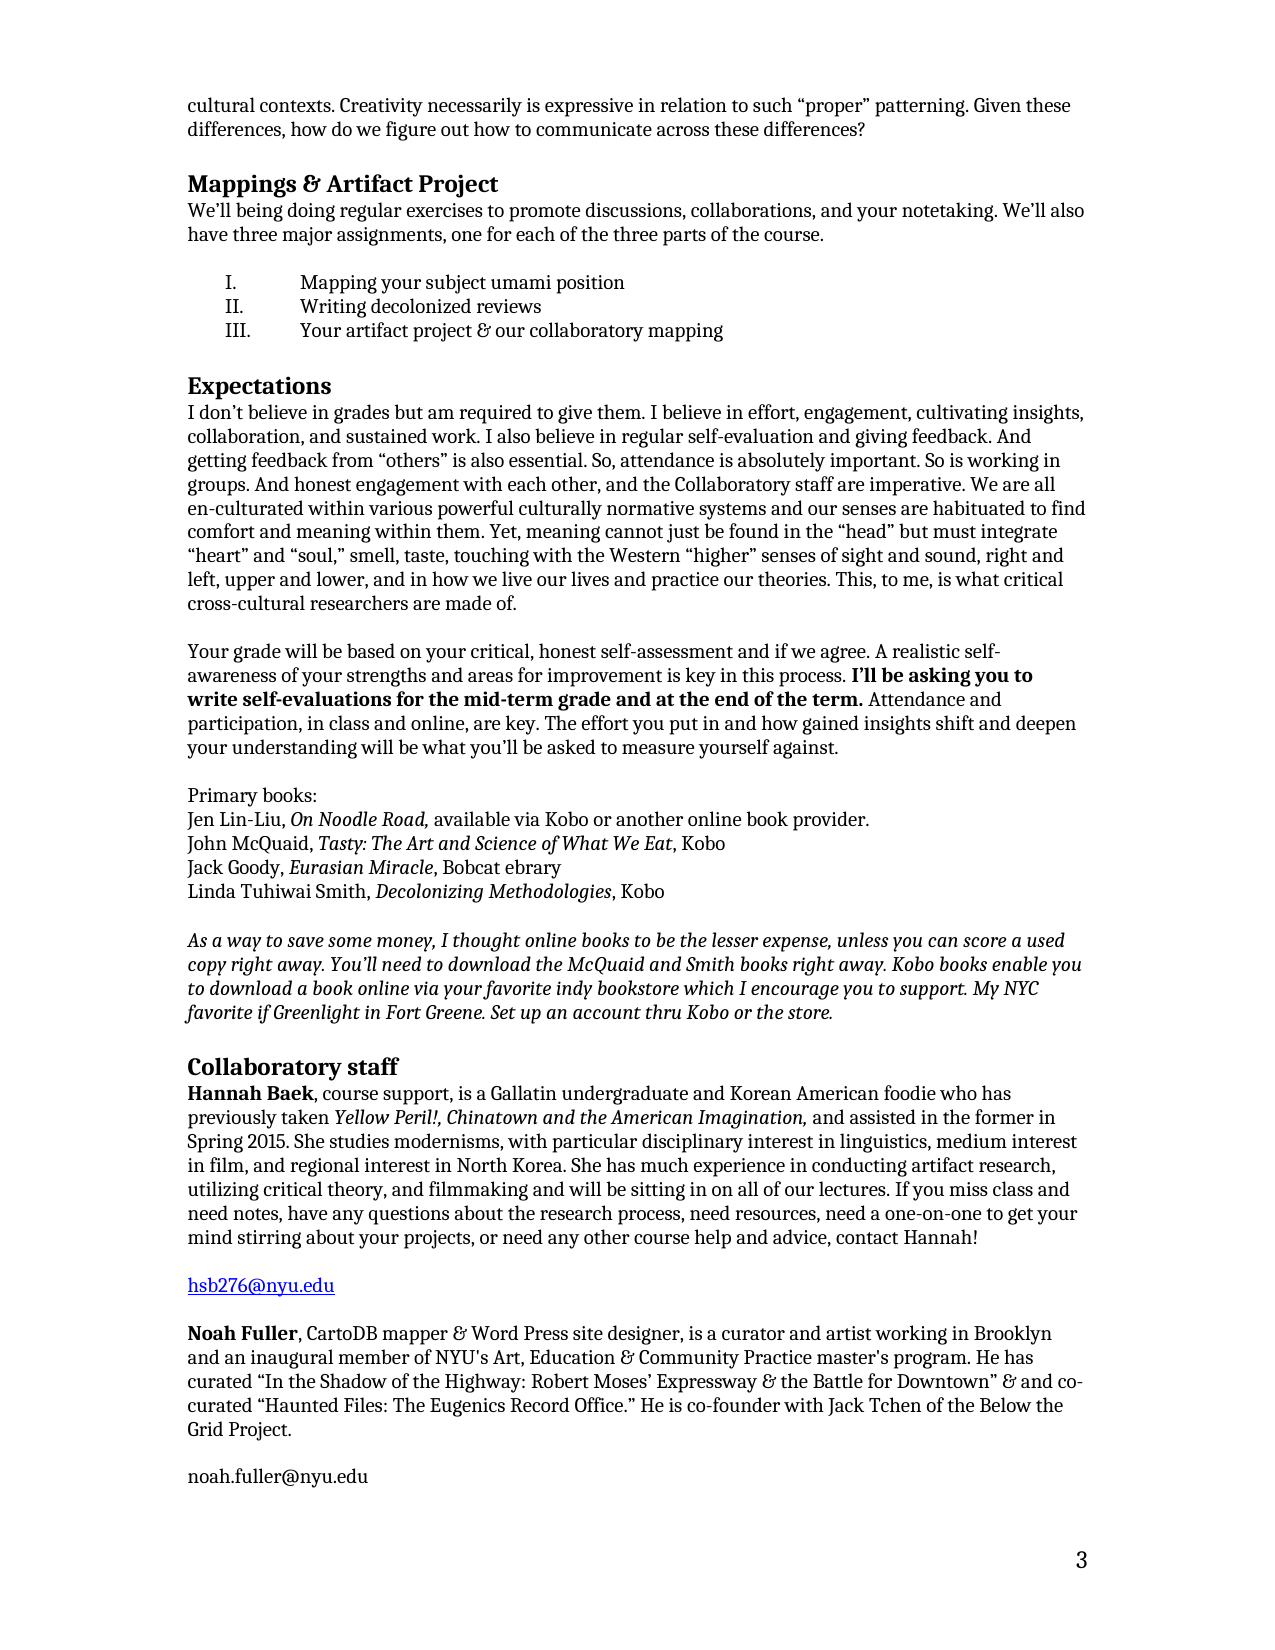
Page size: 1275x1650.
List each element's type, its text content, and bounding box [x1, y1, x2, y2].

text I don’t believe in grades but am required to give them. I believe in effort, engagement, cultivating insights, collaboration, and sustained work. I also believe in regular self-evaluation and giving feedback. And getting feedback from “others” is also essential. So, attendance is important. So is working in groups. And honest engagement with each other, are imperative. We are all en-culturated within various powerful culturally normative systems and our senses are habituated to find comfort and meaning within them. Yet, meaning cannot just be found in the “head” but must integrate “heart” and “soul,” smell, taste, touching with the Western “higher” senses of sight and sound, right and left, upper and lower, and in how we live our lives and practice our theories. This, to me, is what critical cross-cultural researchers are made of. [187, 400, 1087, 616]
text Jack Goody, Eurasian Miracle, Bobcatebrary [187, 856, 1087, 879]
text Linda Tuhiwai Smith, Decolonizing Methodologies, Kobo [187, 879, 1087, 903]
text Primary books: [187, 784, 1087, 808]
text Your grade will be based on your critical, honest self-assessment and if we agree. A realistic self-awareness of your strengths and areas for improvement is key in this process. I’ll be asking you to write self-evaluations for the mid-term grade and at the end of the term. Attendance and participation, in class and online, are key. The effort you put in and how gained insights shift and deepen your understanding will be what you’ll be asked to measure yourself against. [187, 640, 1087, 760]
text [187, 94, 1087, 142]
text Jen Lin-Liu, On Noodle Road, [187, 808, 1087, 832]
text Expectations [187, 372, 1087, 400]
text John McQuaid, Tasty, [187, 832, 1087, 856]
